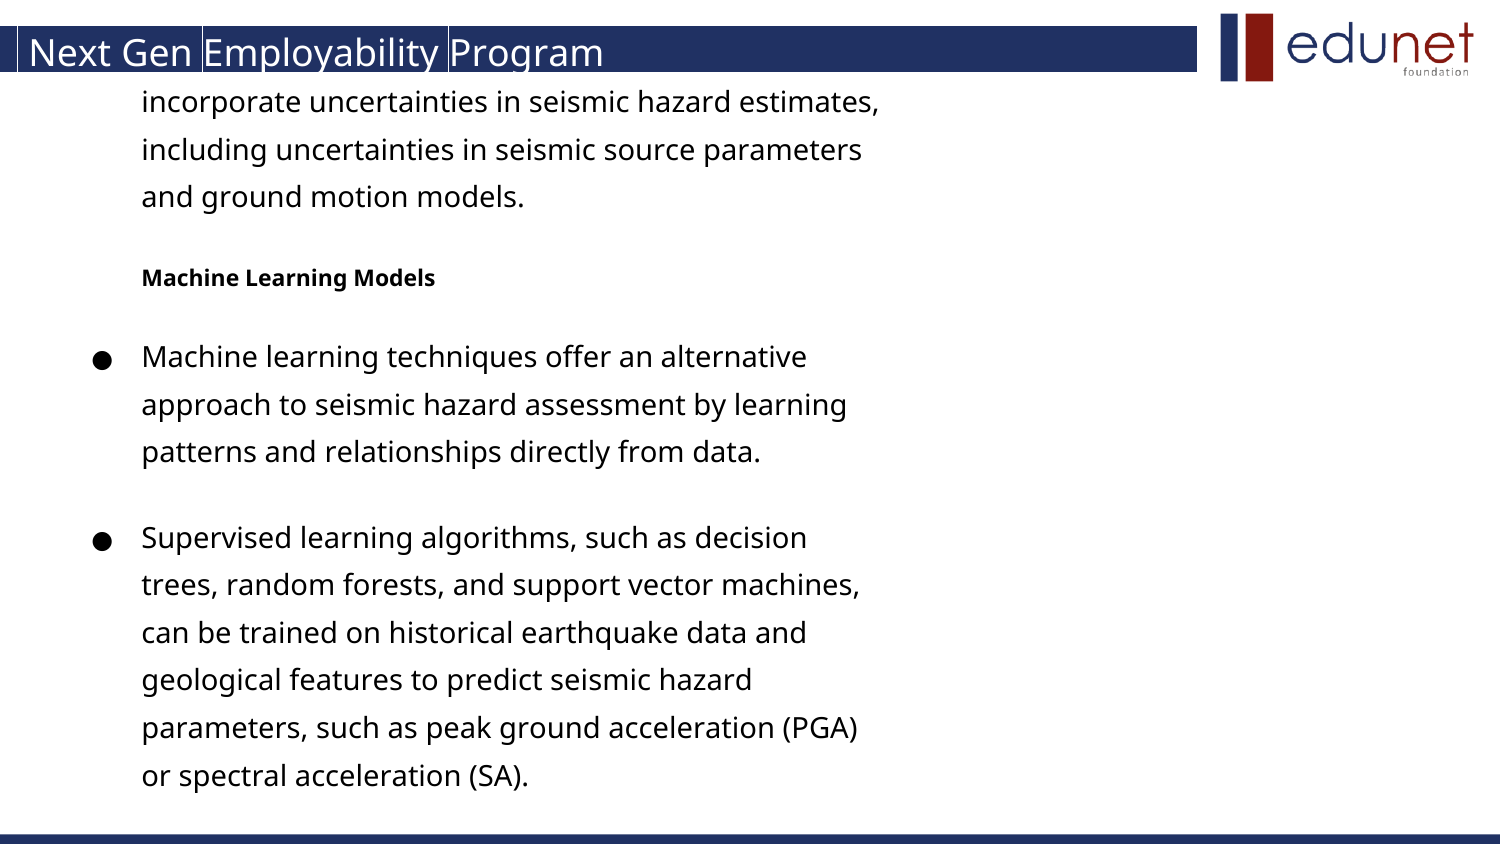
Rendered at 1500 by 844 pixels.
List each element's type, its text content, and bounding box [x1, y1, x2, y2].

list Machine Learning Models [141, 262, 882, 293]
picture [1287, 21, 1474, 76]
list Supervised learning algorithms, such as decision trees, random forests, and support vector machines, can be trained on historical earthquake data and geological features to predict seismic hazard parameters, such as peak ground acceleration (PGA) or spectral acceleration (SA). [91, 517, 882, 794]
list Machine learning techniques offer an alternative approach to seismic hazard assessment by learning patterns and relationships directly from data. [91, 337, 882, 471]
